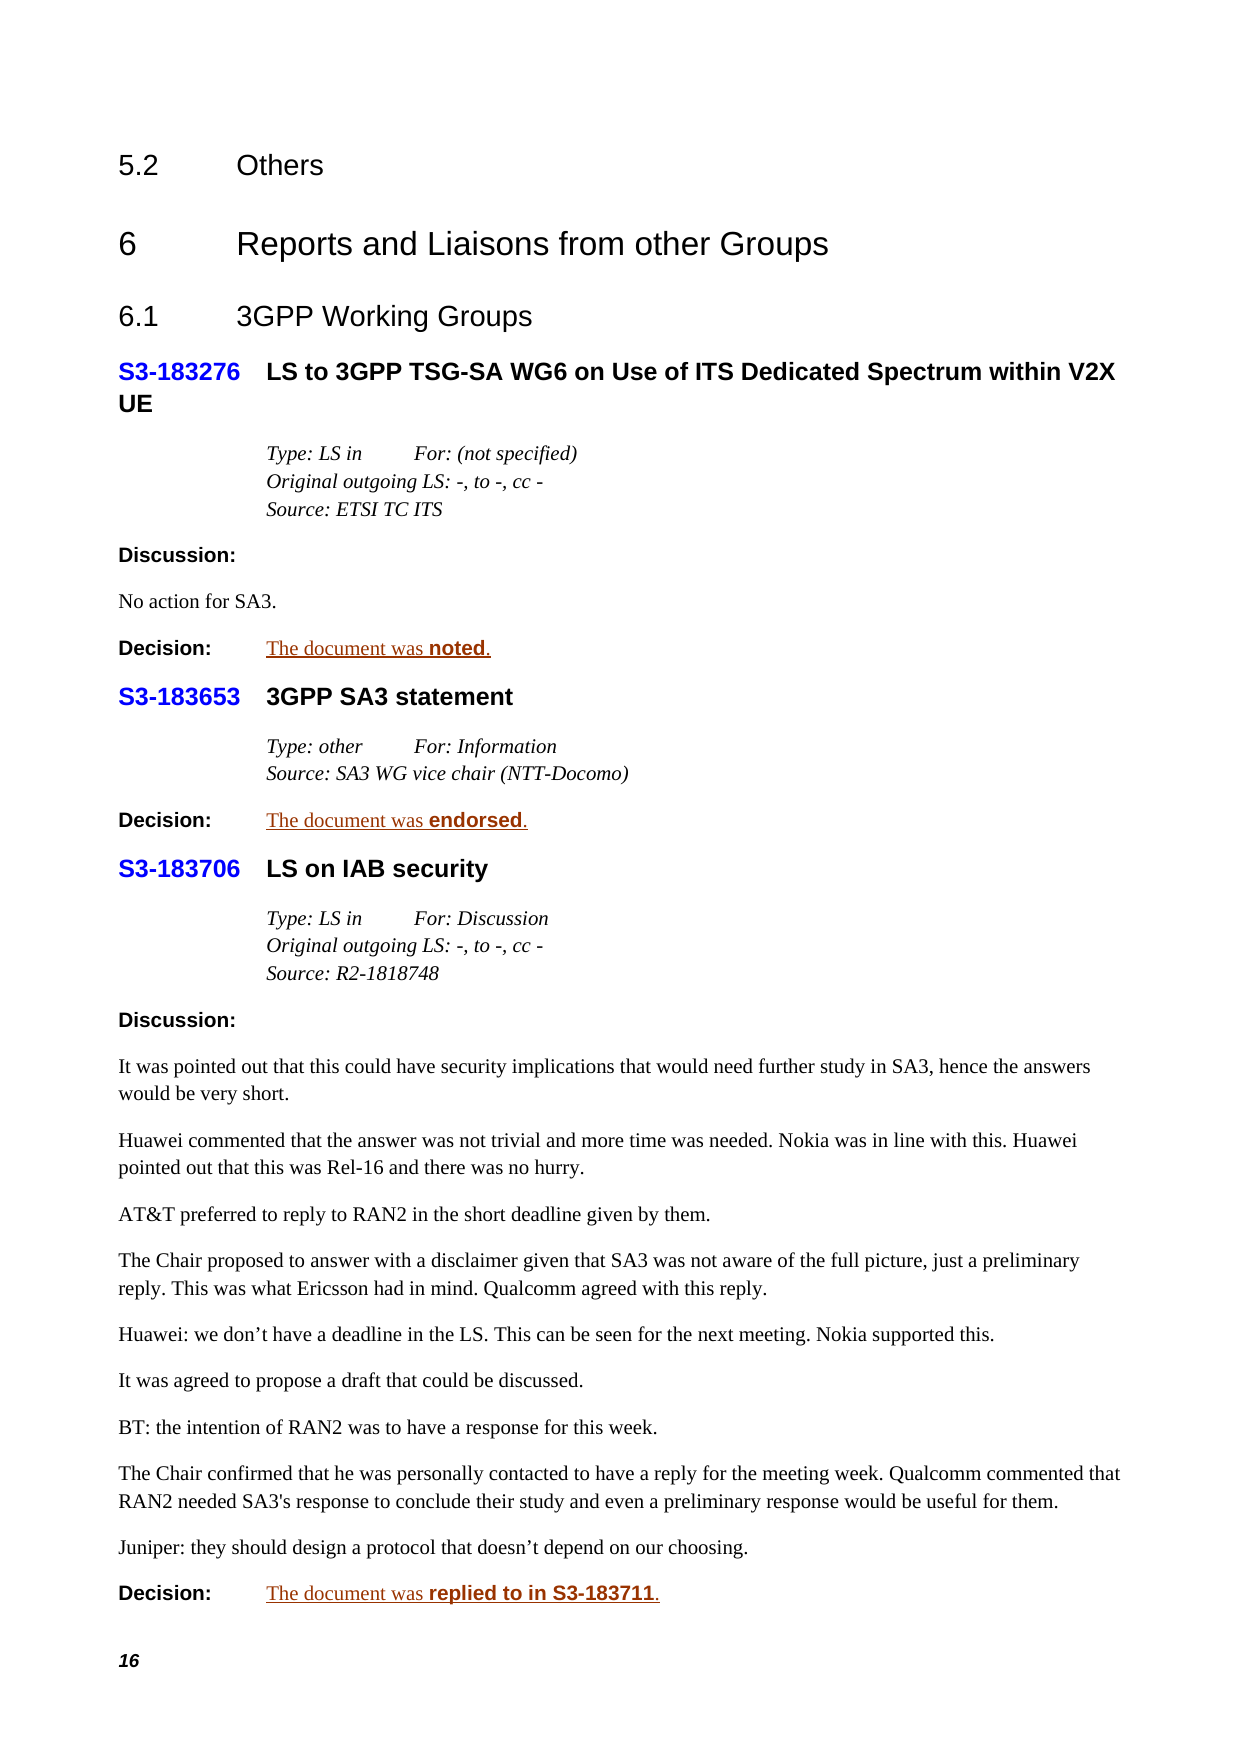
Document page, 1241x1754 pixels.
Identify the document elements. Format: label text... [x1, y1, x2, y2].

text AT&T preferred to reply to RAN2 in the short deadline given by them. [118, 1202, 1122, 1226]
text Juniper: they should design a protocol that doesn’t depend on our choosing. [118, 1535, 1122, 1559]
text Decision: The document was endorsed. [118, 808, 1122, 832]
text No action for SA3. [118, 589, 1122, 613]
text Type: other For: Information Source: SA3 WG vice chair (NTT-Docomo) [118, 734, 1122, 785]
text It was agreed to propose a draft that could be discussed. [118, 1368, 1122, 1392]
text It was pointed out that this could have security implications that would need further study in SA3, hence the answers would be very short. [118, 1054, 1122, 1105]
subtitle 5.2 Others [118, 148, 1122, 181]
text The Chair proposed to answer with a disclaimer given that SA3 was not aware of the full picture, just a preliminary reply. This was what Ericsson had in mind. Qualcomm agreed with this reply. [118, 1248, 1122, 1299]
text Discussion: [118, 543, 1122, 567]
text S3-183653 3GPP SA3 statement [118, 682, 1122, 711]
text S3-183706 LS on IAB security [118, 854, 1122, 883]
text Discussion: [118, 1007, 1122, 1031]
text Type: LS in For: Discussion Original outgoing LS: -, to -, cc - Source: R2-1818748 [118, 906, 1122, 985]
text Decision: The document was noted. [118, 635, 1122, 659]
text S3-183276 LS to 3GPP TSG-SA WG6 on Use of ITS Dedicated Spectrum within V2X UE [118, 356, 1122, 418]
subtitle 6 Reports and Liaisons from other Groups [118, 224, 1122, 262]
subtitle 6.1 3GPP Working Groups [118, 299, 1122, 333]
text Huawei commented that the answer was not trivial and more time was needed. Nokia was in line with this. Huawei pointed out that this was Rel-16 and there was no hurry. [118, 1128, 1122, 1179]
text The Chair confirmed that he was personally contacted to have a reply for the meeting week. Qualcomm commented that RAN2 needed SA3's response to conclude their study and even a preliminary response would be useful for them. [118, 1461, 1122, 1513]
text Decision: The document was replied to in S3-183711. [118, 1581, 1122, 1605]
text BT: the intention of RAN2 was to have a response for this week. [118, 1414, 1122, 1439]
text Huawei: we don’t have a deadline in the LS. This can be seen for the next meeting. Nokia supported this. [118, 1322, 1122, 1346]
text Type: LS in For: (not specified) Original outgoing LS: -, to -, cc - Source: ETSI TC ITS [118, 441, 1122, 521]
